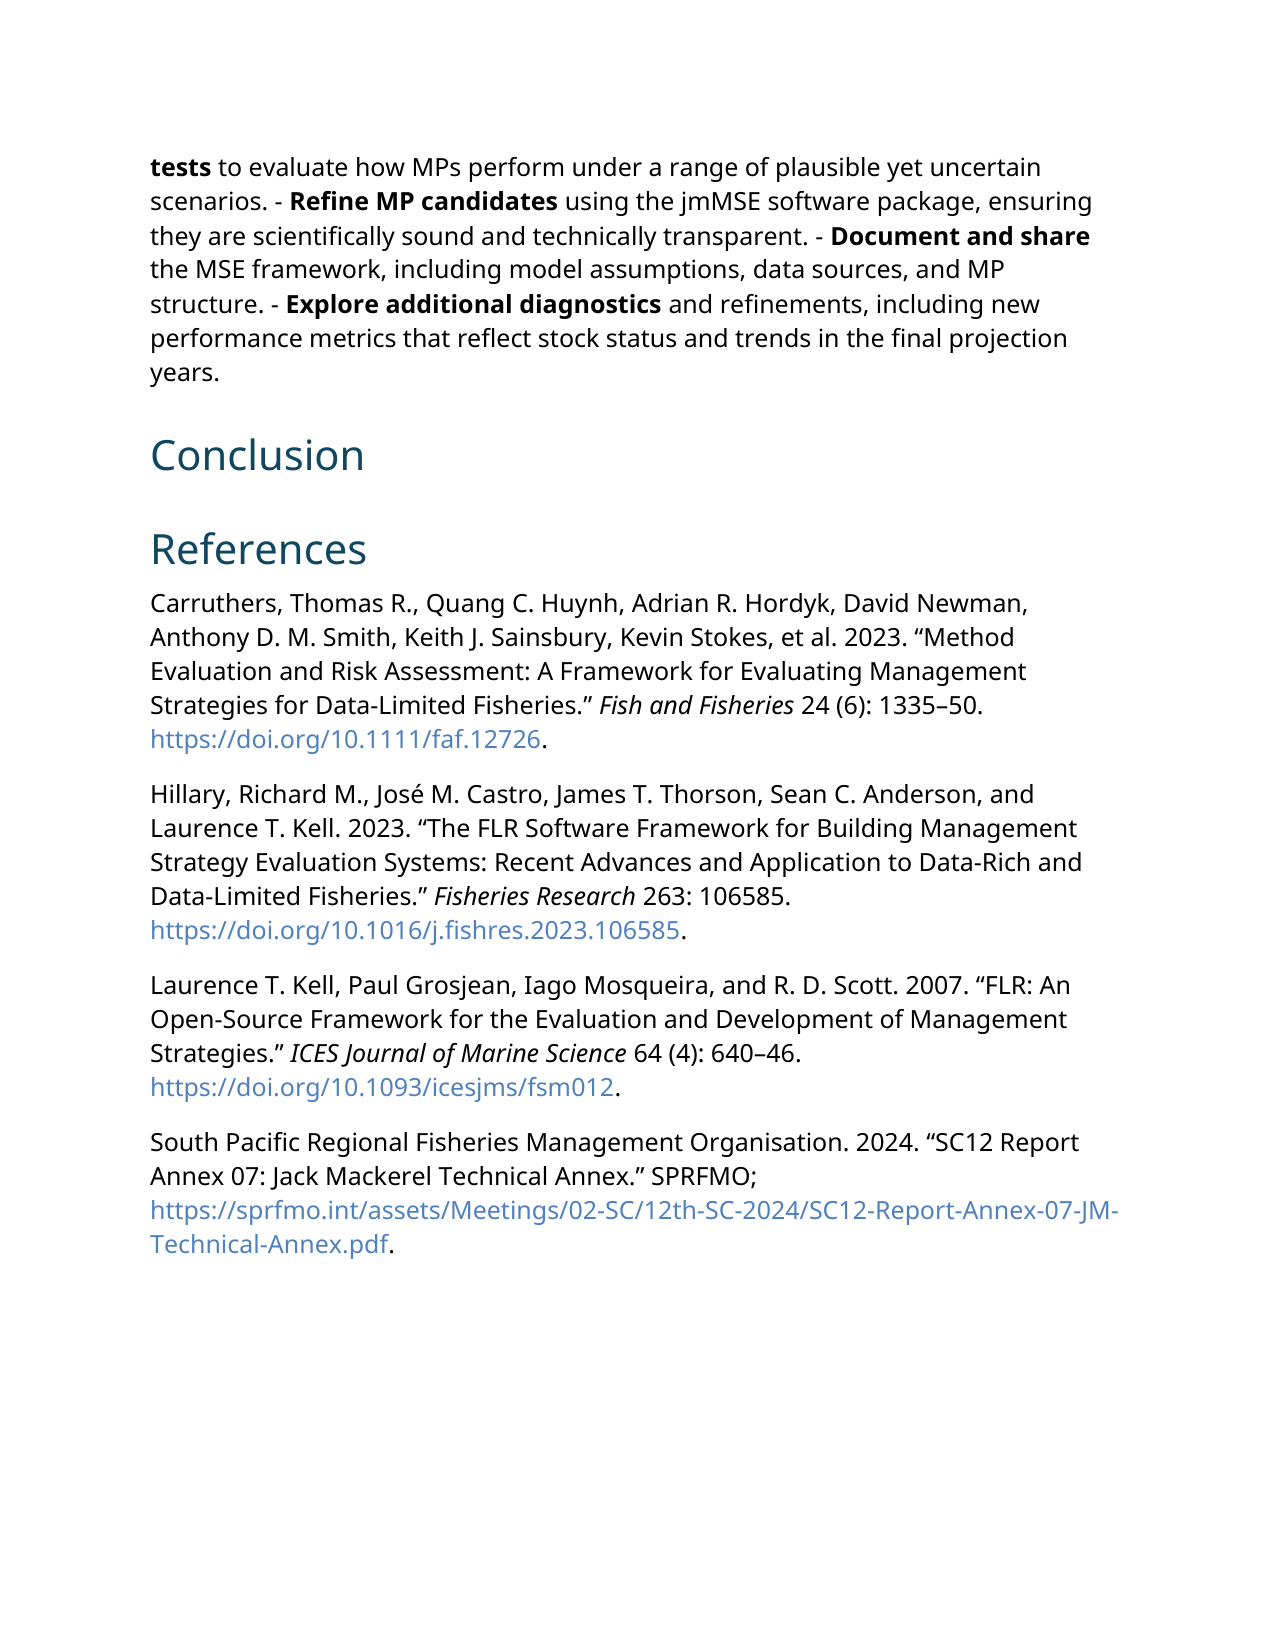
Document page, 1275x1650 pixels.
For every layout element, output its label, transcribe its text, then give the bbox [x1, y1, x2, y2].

subtitle References [150, 520, 1125, 577]
text Laurence T. Kell, Paul Grosjean, Iago Mosqueira, and R. D. Scott. 2007. “FLR: An Open-Source Framework for the Evaluation and Development of Management Strategies.” ICES Journal of Marine Science 64 (4): 640–46. https://doi.org/10.1093/icesjms/fsm012. [150, 968, 1125, 1104]
text Hillary, Richard M., José M. Castro, James T. Thorson, Sean C. Anderson, and Laurence T. Kell. 2023. “The FLR Software Framework for Building Management Strategy Evaluation Systems: Recent Advances and Application to Data-Rich and Data-Limited Fisheries.” Fisheries Research 263: 106585. https://doi.org/10.1016/j.fishres.2023.106585. [150, 776, 1125, 947]
text Carruthers, Thomas R., Quang C. Huynh, Adrian R. Hordyk, David Newman, Anthony D. M. Smith, Keith J. Sainsbury, Kevin Stokes, et al. 2023. “Method Evaluation and Risk Assessment: A Framework for Evaluating Management Strategies for Data-Limited Fisheries.” Fish and Fisheries 24 (6): 1335–50. https://doi.org/10.1111/faf.12726. [150, 585, 1125, 756]
subtitle Conclusion [150, 426, 1125, 483]
